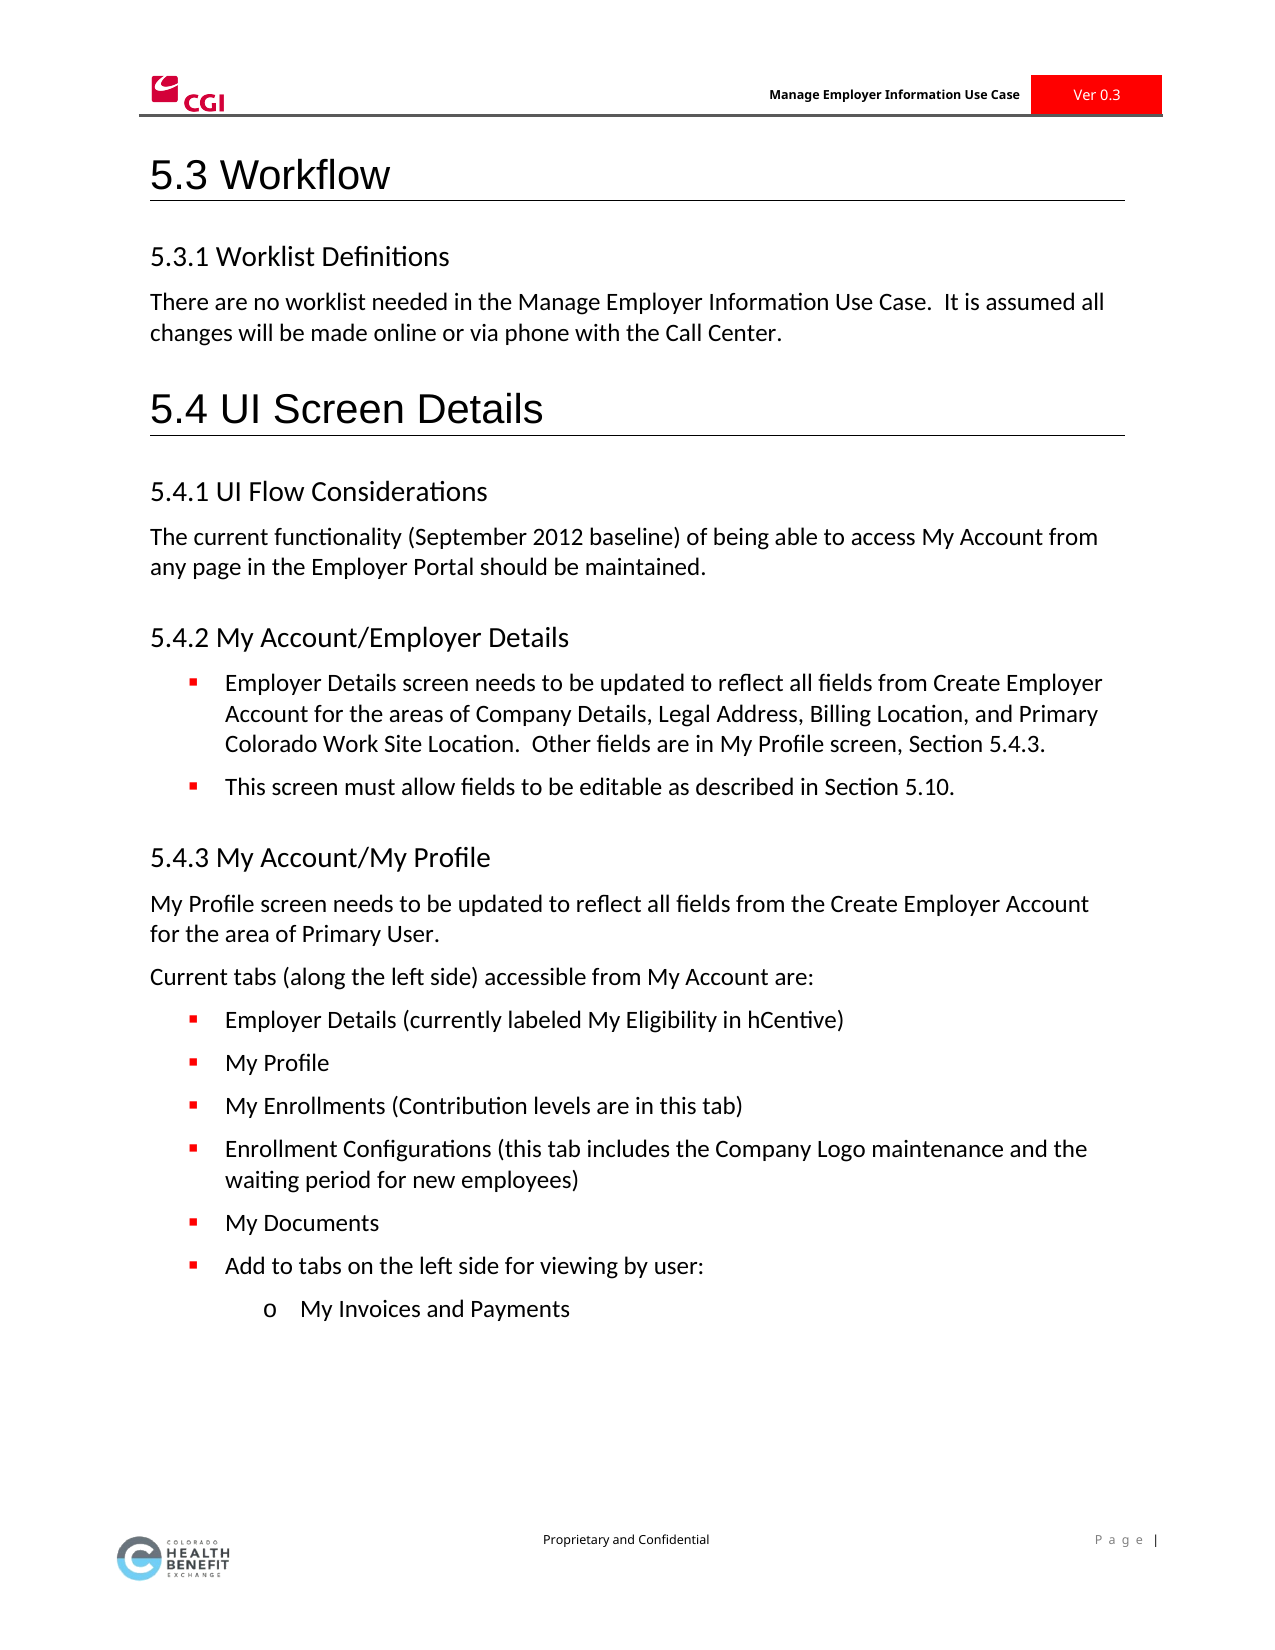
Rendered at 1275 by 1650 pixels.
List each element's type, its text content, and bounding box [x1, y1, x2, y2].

text Employer Details (currently labeled My Eligibility in hCentive) [187, 1004, 1125, 1035]
subtitle UI Screen Details [150, 385, 1125, 435]
text Add to tabs on the left side for viewing by user: [187, 1250, 1125, 1280]
list The current functionality (September 2012 baseline) of being able to access My Account from any page in the Employer Portal should be maintained. [150, 521, 1125, 582]
text Enrollment Configurations (this tab includes the Company Logo maintenance and the waiting period for new employees) [187, 1133, 1125, 1194]
subtitle Worklist Definitions [150, 238, 1125, 274]
text This screen must allow fields to be editable as described in Section 5.10. [187, 772, 1125, 802]
picture [150, 75, 226, 114]
list Current tabs (along the left side) accessible from My Account are: [150, 961, 1125, 992]
subtitle UI Flow Considerations [150, 473, 1125, 508]
picture [112, 1531, 239, 1584]
subtitle My Account/My Profile [150, 839, 1125, 875]
text My Enrollments (Contribution levels are in this tab) [187, 1090, 1125, 1121]
subtitle My Account/Employer Details [150, 619, 1125, 655]
list My Invoices and Payments [262, 1293, 1125, 1325]
text My Profile [187, 1047, 1125, 1078]
subtitle Workflow [150, 150, 1125, 200]
list There are no worklist needed in the Manage Employer Information Use Case. It is assumed all changes will be made online or via phone with the Call Center. [150, 286, 1125, 347]
text Employer Details screen needs to be updated to reflect all fields from Create Employer Account for the areas of Company Details, Legal Address, Billing Location, and Primary Colorado Work Site Location. Other fields are in My Profile screen, Section 5.4.3. [187, 667, 1125, 759]
text My Documents [187, 1207, 1125, 1237]
list My Profile screen needs to be updated to reflect all fields from the Create Employer Account for the area of Primary User. [150, 888, 1125, 949]
